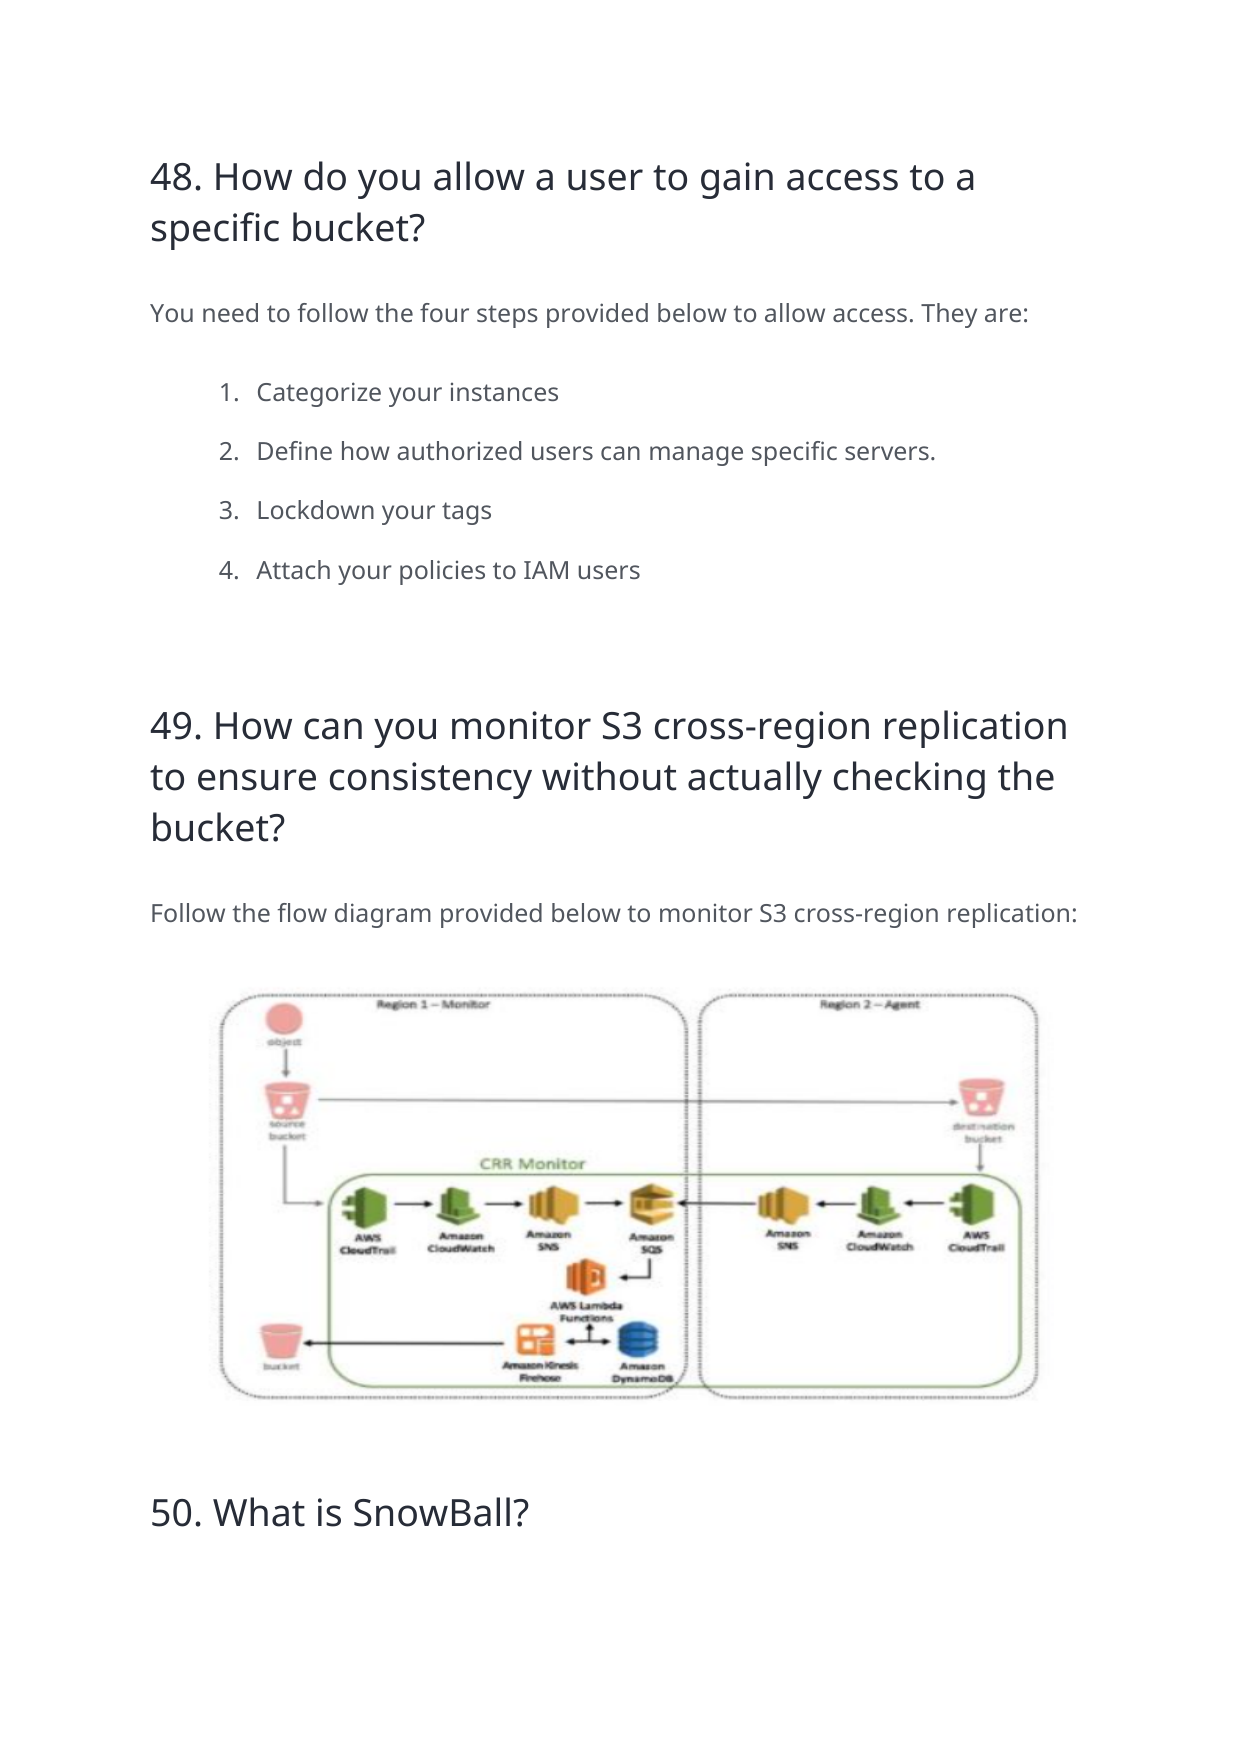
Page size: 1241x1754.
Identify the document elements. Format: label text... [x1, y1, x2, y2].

text 49. How can you monitor S3 cross-region replication to ensure consistency without actually checking the bucket? [150, 699, 1090, 852]
text 48. How do you allow a user to gain access to a specific bucket? [150, 150, 1090, 252]
list Define how authorized users can manage specific servers. [219, 430, 1090, 468]
list Lockdown your tags [219, 489, 1090, 527]
list Attach your policies to IAM users [219, 549, 1090, 586]
text Follow the flow diagram provided below to monitor S3 cross-region replication: [150, 889, 1090, 930]
list Categorize your instances [219, 371, 1090, 408]
text You need to follow the four steps provided below to allow access. They are: [150, 289, 1090, 330]
picture [150, 970, 1096, 1436]
text 50. What is SnowBall? [150, 1486, 1090, 1537]
